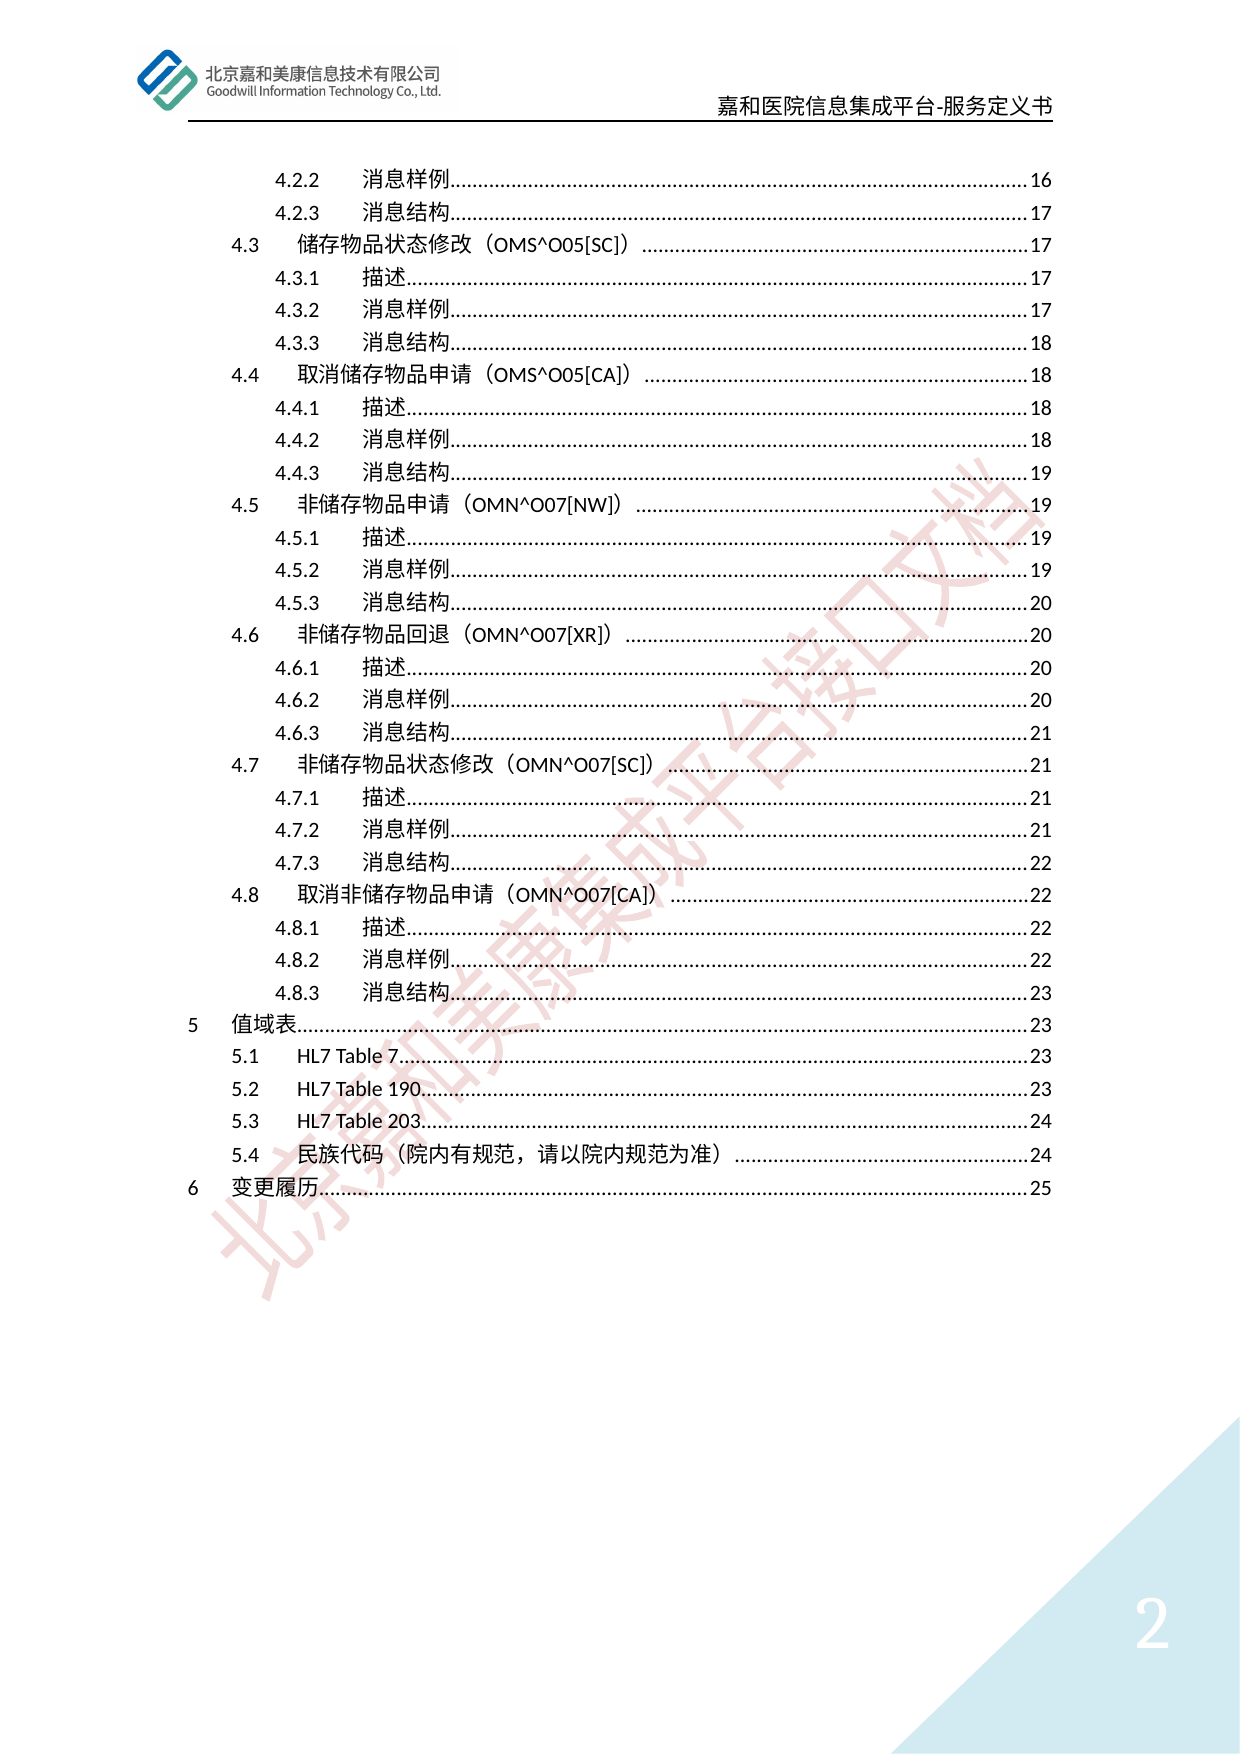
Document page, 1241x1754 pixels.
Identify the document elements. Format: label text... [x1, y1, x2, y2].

text 5 值域表 23 [187, 1007, 1053, 1039]
text 4.6 非储存物品回退（OMN^O07[XR]） 20 [231, 617, 1053, 649]
text 4.5.1 描述 19 [275, 519, 1053, 552]
text 4.6.2 消息样例 20 [275, 682, 1053, 714]
text 4.8.3 消息结构 23 [275, 974, 1053, 1007]
text 5.4 民族代码（院内有规范，请以院内规范为准） 24 [231, 1137, 1053, 1169]
text 4.7.1 描述 21 [275, 779, 1053, 812]
text 4.4.2 消息样例 18 [275, 422, 1053, 454]
text 5.1 HL7 Table 7 23 [231, 1039, 1053, 1072]
text 4.3 储存物品状态修改（OMS^O05[SC]） 17 [231, 227, 1053, 259]
text 4.6.3 消息结构 21 [275, 714, 1053, 747]
text 4.4 取消储存物品申请（OMS^O05[CA]） 18 [231, 357, 1053, 389]
text 4.8.1 描述 22 [275, 909, 1053, 942]
text 4.4.3 消息结构 19 [275, 454, 1053, 487]
text 5.2 HL7 Table 190 23 [231, 1072, 1053, 1104]
text 4.3.3 消息结构 18 [275, 324, 1053, 357]
picture [134, 46, 461, 114]
text 5.3 HL7 Table 203 24 [231, 1104, 1053, 1137]
text 4.7.3 消息结构 22 [275, 844, 1053, 877]
text 4.3.2 消息样例 17 [275, 292, 1053, 324]
text 4.5.3 消息结构 20 [275, 584, 1053, 617]
text 4.2.2 消息样例 16 [275, 162, 1053, 194]
text 4.4.1 描述 18 [275, 389, 1053, 422]
text 6 变更履历 25 [187, 1169, 1053, 1202]
text 4.5.2 消息样例 19 [275, 552, 1053, 584]
text 4.8.2 消息样例 22 [275, 942, 1053, 974]
text 4.5 非储存物品申请（OMN^O07[NW]） 19 [231, 487, 1053, 519]
text 4.7 非储存物品状态修改（OMN^O07[SC]） 21 [231, 747, 1053, 779]
text 4.7.2 消息样例 21 [275, 812, 1053, 844]
text 4.8 取消非储存物品申请（OMN^O07[CA]） 22 [231, 877, 1053, 909]
text 4.3.1 描述 17 [275, 259, 1053, 292]
text 4.2.3 消息结构 17 [275, 194, 1053, 227]
text 4.6.1 描述 20 [275, 649, 1053, 682]
